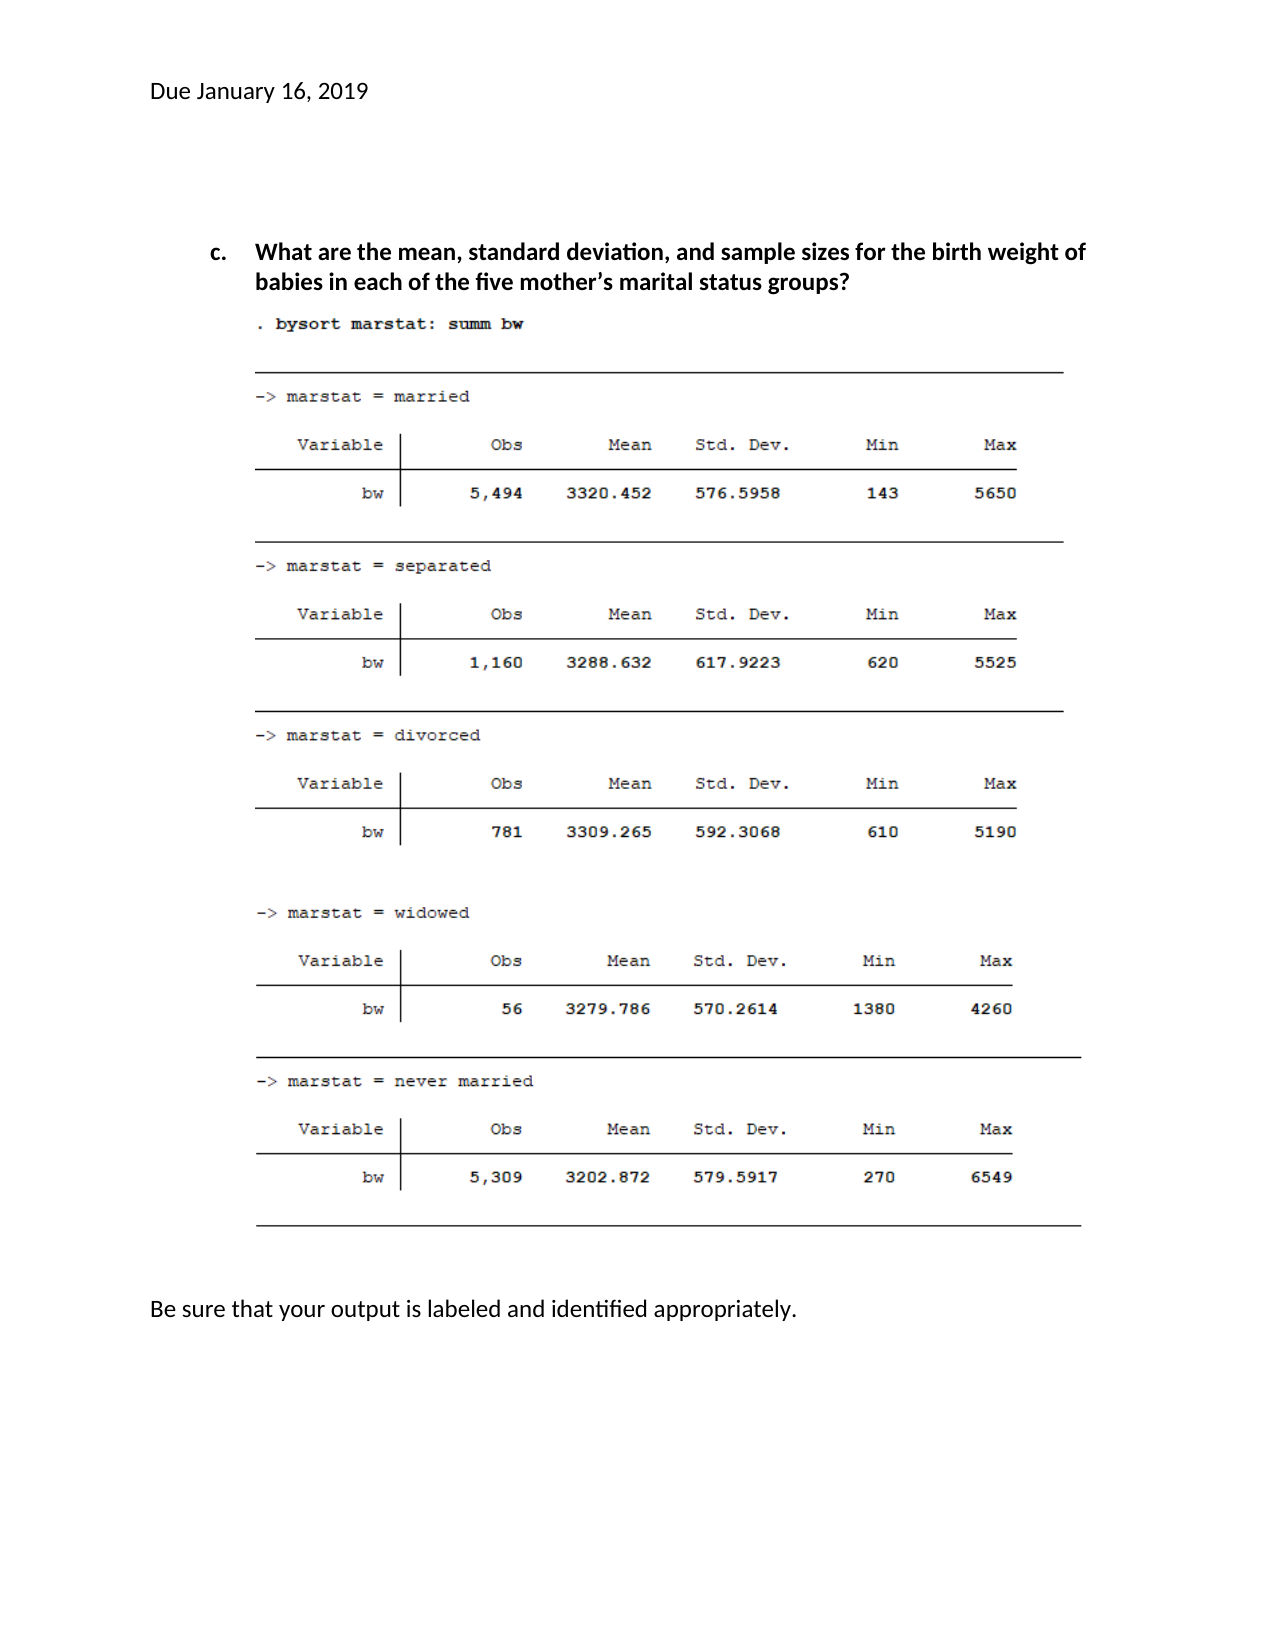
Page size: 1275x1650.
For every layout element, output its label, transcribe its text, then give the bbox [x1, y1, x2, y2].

picture [255, 309, 1064, 879]
text Be sure that your output is labeled and identified appropriately. [150, 1293, 1125, 1324]
list What are the mean, standard deviation, and sample sizes for the birth weight of babies in each of the five mother’s marital status groups? [210, 236, 1125, 297]
picture [255, 890, 1082, 1240]
